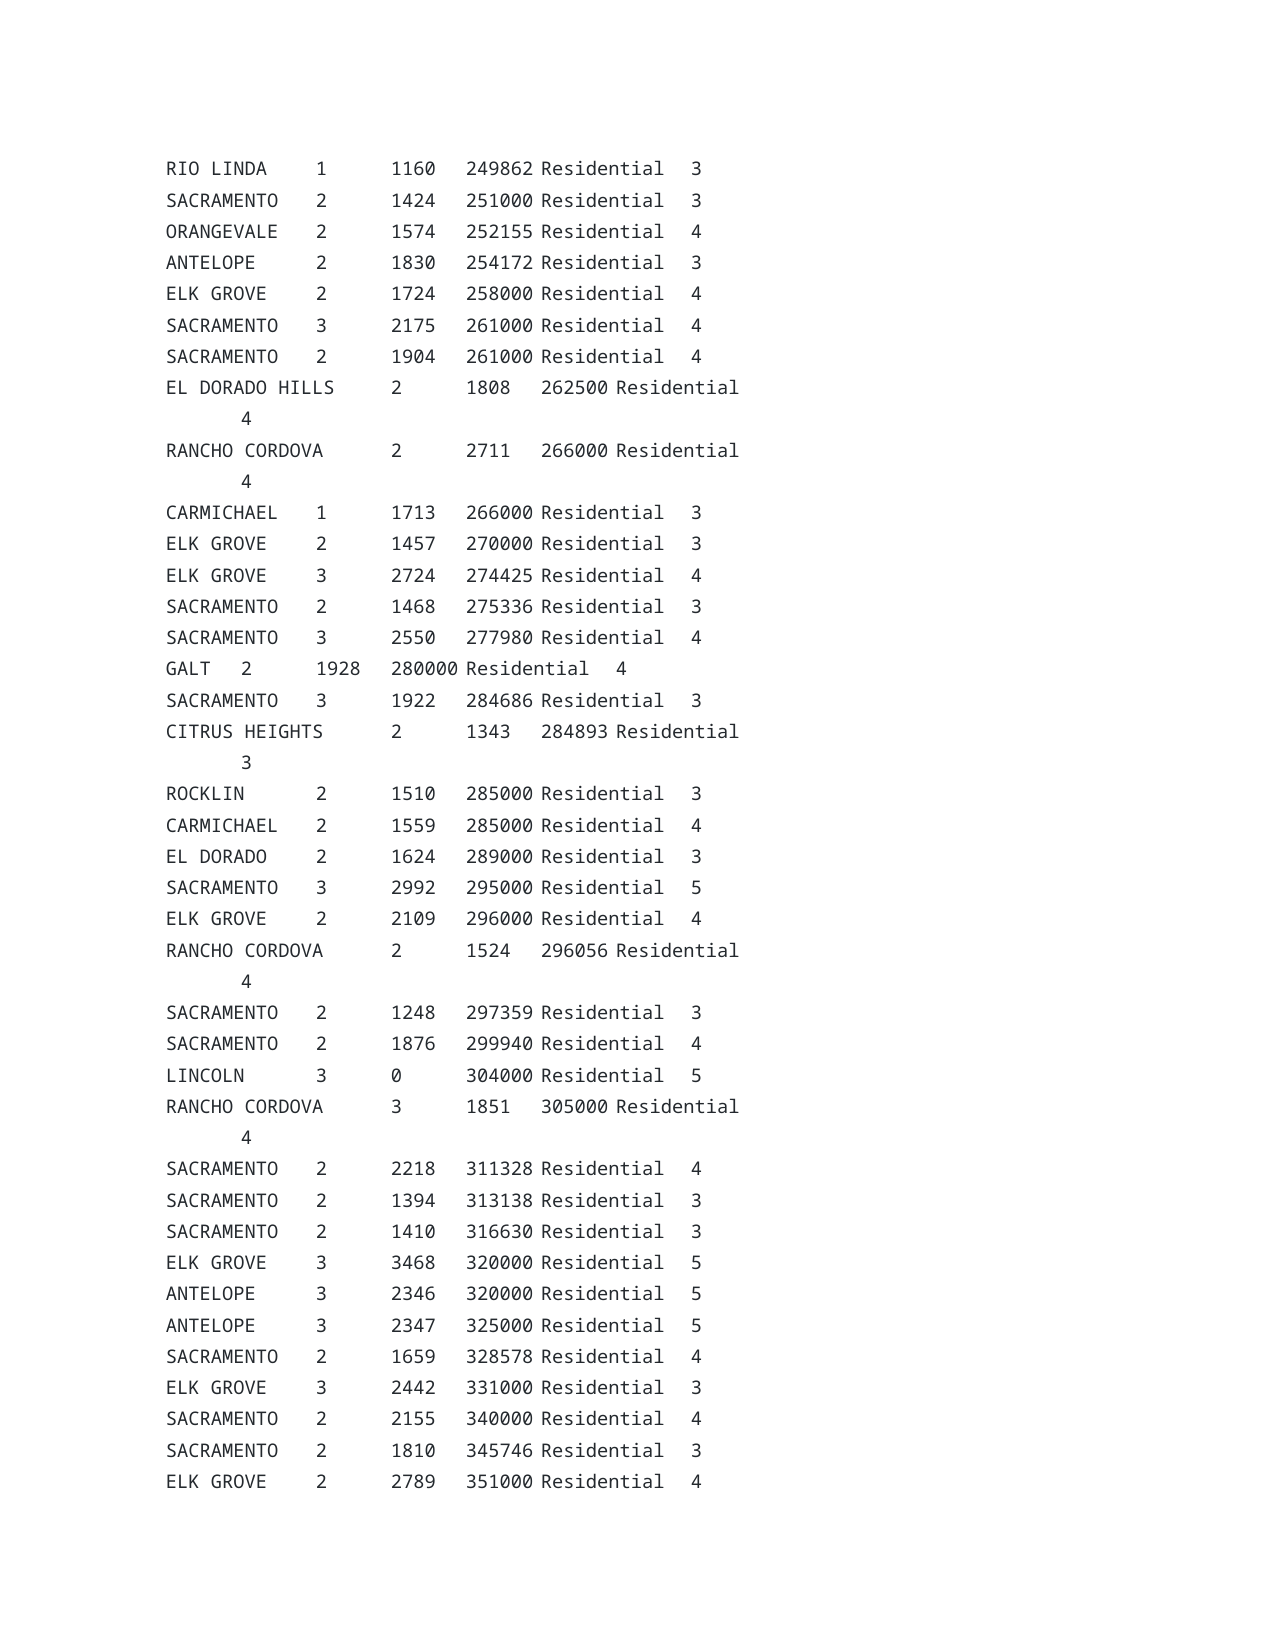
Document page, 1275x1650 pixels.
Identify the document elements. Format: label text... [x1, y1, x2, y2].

table_cell SACRAMENTO 3 2550 277980 Residential 4 [150, 619, 792, 650]
table_cell SACRAMENTO 2 1424 251000 Residential 3 [150, 181, 792, 212]
table_cell ELK GROVE 2 1457 270000 Residential 3 [150, 525, 792, 556]
table_cell RANCHO CORDOVA 2 2711 266000 Residential 4 [150, 431, 792, 494]
table_cell SACRAMENTO 2 1468 275336 Residential 3 [150, 588, 792, 619]
table_cell EL DORADO 2 1624 289000 Residential 3 [150, 838, 792, 869]
table_cell ROCKLIN 2 1510 285000 Residential 3 [150, 775, 792, 806]
table_cell RANCHO CORDOVA 2 1524 296056 Residential 4 [150, 931, 792, 994]
table_cell SACRAMENTO 2 2218 311328 Residential 4 [150, 1150, 792, 1181]
table_cell SACRAMENTO 2 1810 345746 Residential 3 [150, 1431, 792, 1462]
table_cell SACRAMENTO 2 1876 299940 Residential 4 [150, 1025, 792, 1056]
table_cell ANTELOPE 3 2347 325000 Residential 5 [150, 1306, 792, 1337]
table_cell SACRAMENTO 2 1659 328578 Residential 4 [150, 1338, 792, 1369]
table_cell SACRAMENTO 3 2175 261000 Residential 4 [150, 306, 792, 337]
table_cell ORANGEVALE 2 1574 252155 Residential 4 [150, 213, 792, 244]
table_cell CITRUS HEIGHTS 2 1343 284893 Residential 3 [150, 713, 792, 775]
table_cell SACRAMENTO 2 2155 340000 Residential 4 [150, 1400, 792, 1431]
table_cell ELK GROVE 3 2442 331000 Residential 3 [150, 1369, 792, 1400]
table_cell SACRAMENTO 2 1248 297359 Residential 3 [150, 994, 792, 1025]
table_cell RIO LINDA 1 1160 249862 Residential 3 [150, 150, 792, 181]
table_cell ELK GROVE 2 1724 258000 Residential 4 [150, 275, 792, 306]
table_cell ELK GROVE 2 2109 296000 Residential 4 [150, 900, 792, 931]
table_cell ELK GROVE 3 3468 320000 Residential 5 [150, 1244, 792, 1275]
table_cell CARMICHAEL 1 1713 266000 Residential 3 [150, 494, 792, 525]
table_cell GALT 2 1928 280000 Residential 4 [150, 650, 792, 681]
table_cell SACRAMENTO 2 1904 261000 Residential 4 [150, 338, 792, 369]
table_cell SACRAMENTO 2 1394 313138 Residential 3 [150, 1181, 792, 1212]
table_cell ELK GROVE 2 2789 351000 Residential 4 [150, 1463, 792, 1494]
table_cell RANCHO CORDOVA 3 1851 305000 Residential 4 [150, 1088, 792, 1150]
table_cell LINCOLN 3 0 304000 Residential 5 [150, 1056, 792, 1087]
table_cell SACRAMENTO 3 1922 284686 Residential 3 [150, 681, 792, 712]
table_cell ANTELOPE 3 2346 320000 Residential 5 [150, 1275, 792, 1306]
table_cell CARMICHAEL 2 1559 285000 Residential 4 [150, 806, 792, 837]
table_cell SACRAMENTO 3 2992 295000 Residential 5 [150, 869, 792, 900]
table_cell ANTELOPE 2 1830 254172 Residential 3 [150, 244, 792, 275]
table_cell EL DORADO HILLS 2 1808 262500 Residential 4 [150, 369, 792, 431]
table_cell ELK GROVE 3 2724 274425 Residential 4 [150, 556, 792, 587]
table_cell SACRAMENTO 2 1410 316630 Residential 3 [150, 1213, 792, 1244]
